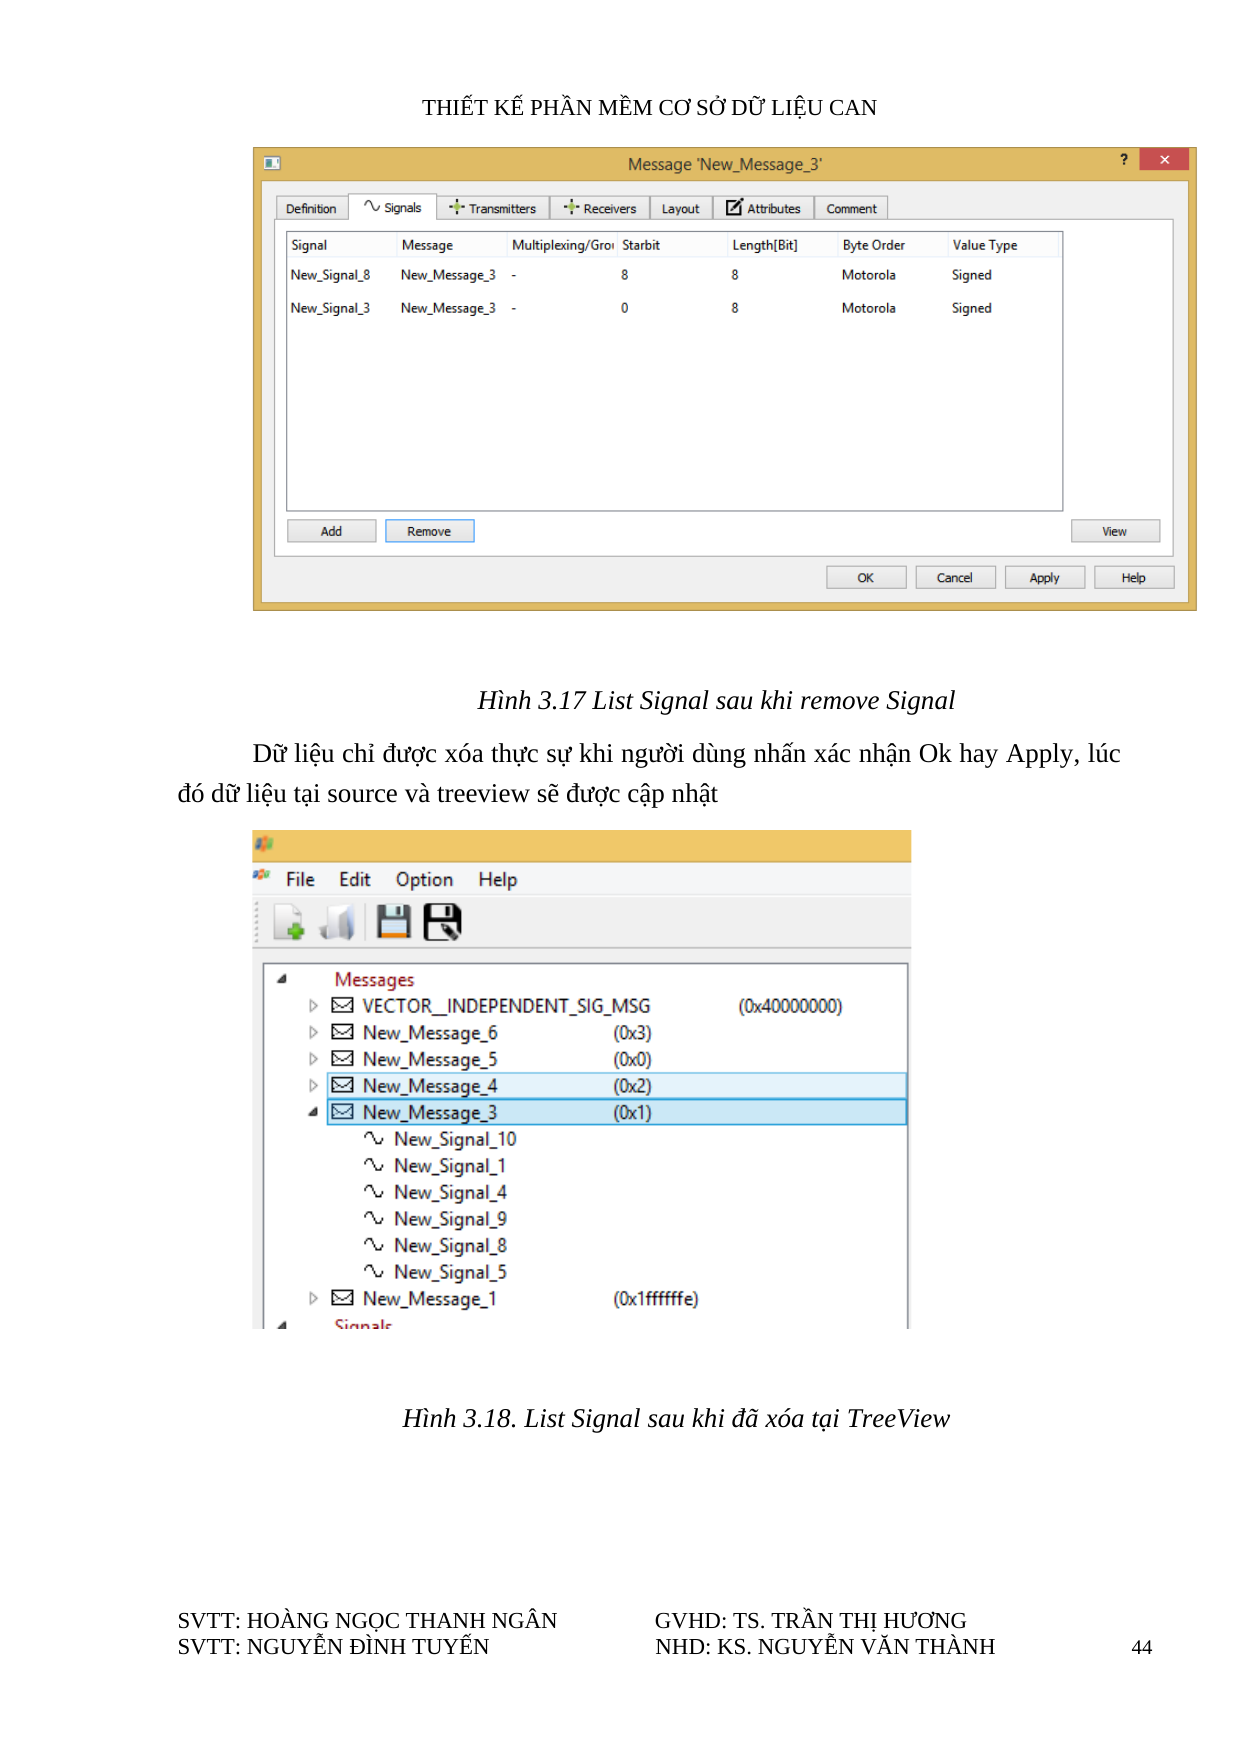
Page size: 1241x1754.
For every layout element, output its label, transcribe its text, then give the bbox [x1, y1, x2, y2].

picture [252, 147, 1198, 611]
picture [252, 830, 912, 1329]
text Dữ liệu chỉ được xóa thực sự khi người dùng nhấn xác nhận Ok hay Apply, lúc đó dữ liệu tại source và treeview sẽ được cập nhật [177, 737, 1122, 808]
text Hình 3.18. List Signal sau khi đã xóa tại TreeView [327, 1402, 1122, 1433]
text Hình 3.17 List Signal sau khi remove Signal [402, 684, 1122, 715]
